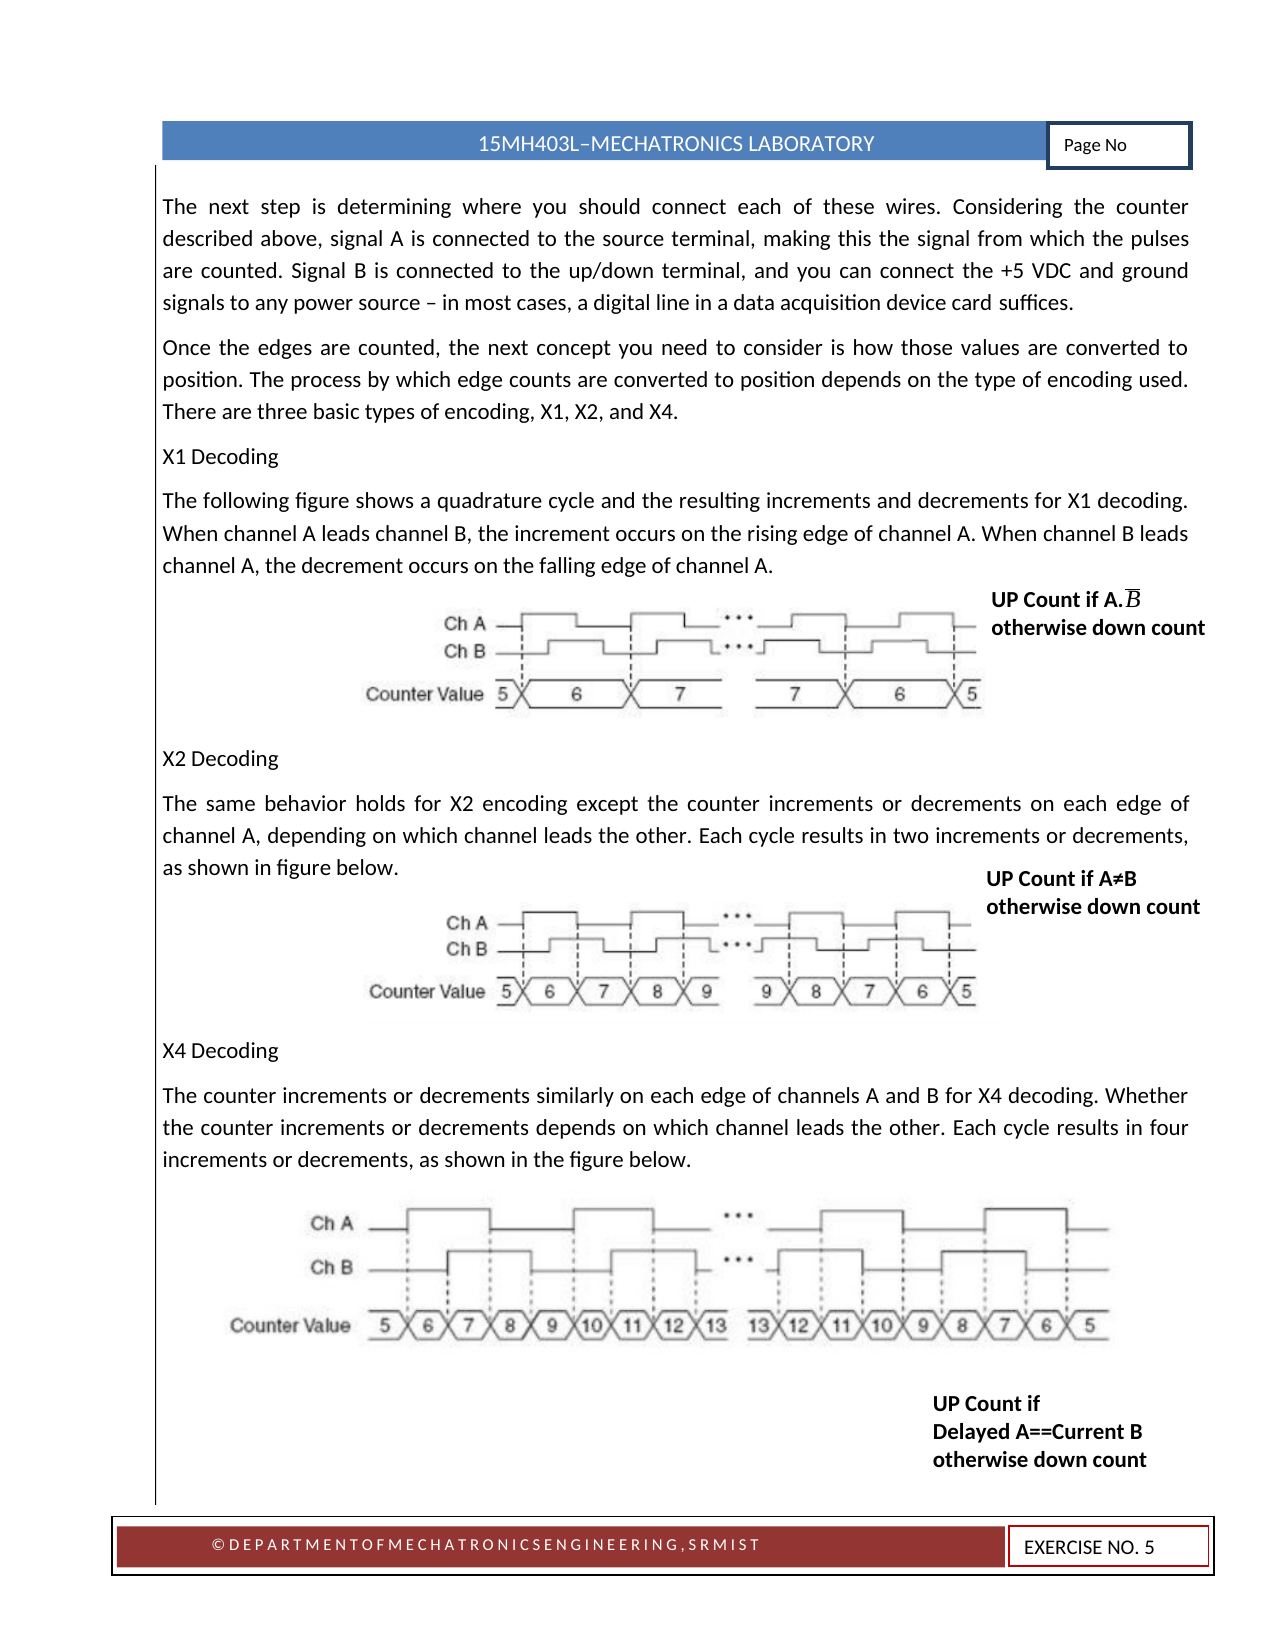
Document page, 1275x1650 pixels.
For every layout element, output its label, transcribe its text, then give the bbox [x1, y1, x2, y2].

text X1 Decoding [162, 442, 1214, 470]
text The same behavior holds for X2 encoding except the counter increments or decrements on each edge of channel A, depending on which channel leads the other. Each cycle results in two increments or decrements, as shown in figure below. [162, 789, 1191, 881]
picture [221, 1190, 1120, 1355]
text X2 Decoding [162, 744, 1214, 772]
picture [361, 607, 986, 719]
picture [362, 902, 1004, 1024]
text The counter increments or decrements similarly on each edge of channels A and B for X4 decoding. Whether the counter increments or decrements depends on which channel leads the other. Each cycle results in four increments or decrements, as shown in the figure below. [162, 1081, 1191, 1174]
text The next step is determining where you should connect each of these wires. Considering the counter described above, signal A is connected to the source terminal, making this the signal from which the pulses are counted. Signal B is connected to the up/down terminal, and you can connect the +5 VDC and ground signals to any power source – in most cases, a digital line in a data acquisition device card suffices. [162, 192, 1191, 316]
text Once the edges are counted, the next concept you need to consider is how those values are converted to position. The process by which edge counts are converted to position depends on the type of encoding used. There are three basic types of encoding, X1, X2, and X4. [162, 333, 1191, 425]
text The following figure shows a quadrature cycle and the resulting increments and decrements for X1 decoding. When channel A leads channel B, the increment occurs on the rising edge of channel A. When channel B leads channel A, the decrement occurs on the falling edge of channel A. [162, 487, 1191, 579]
